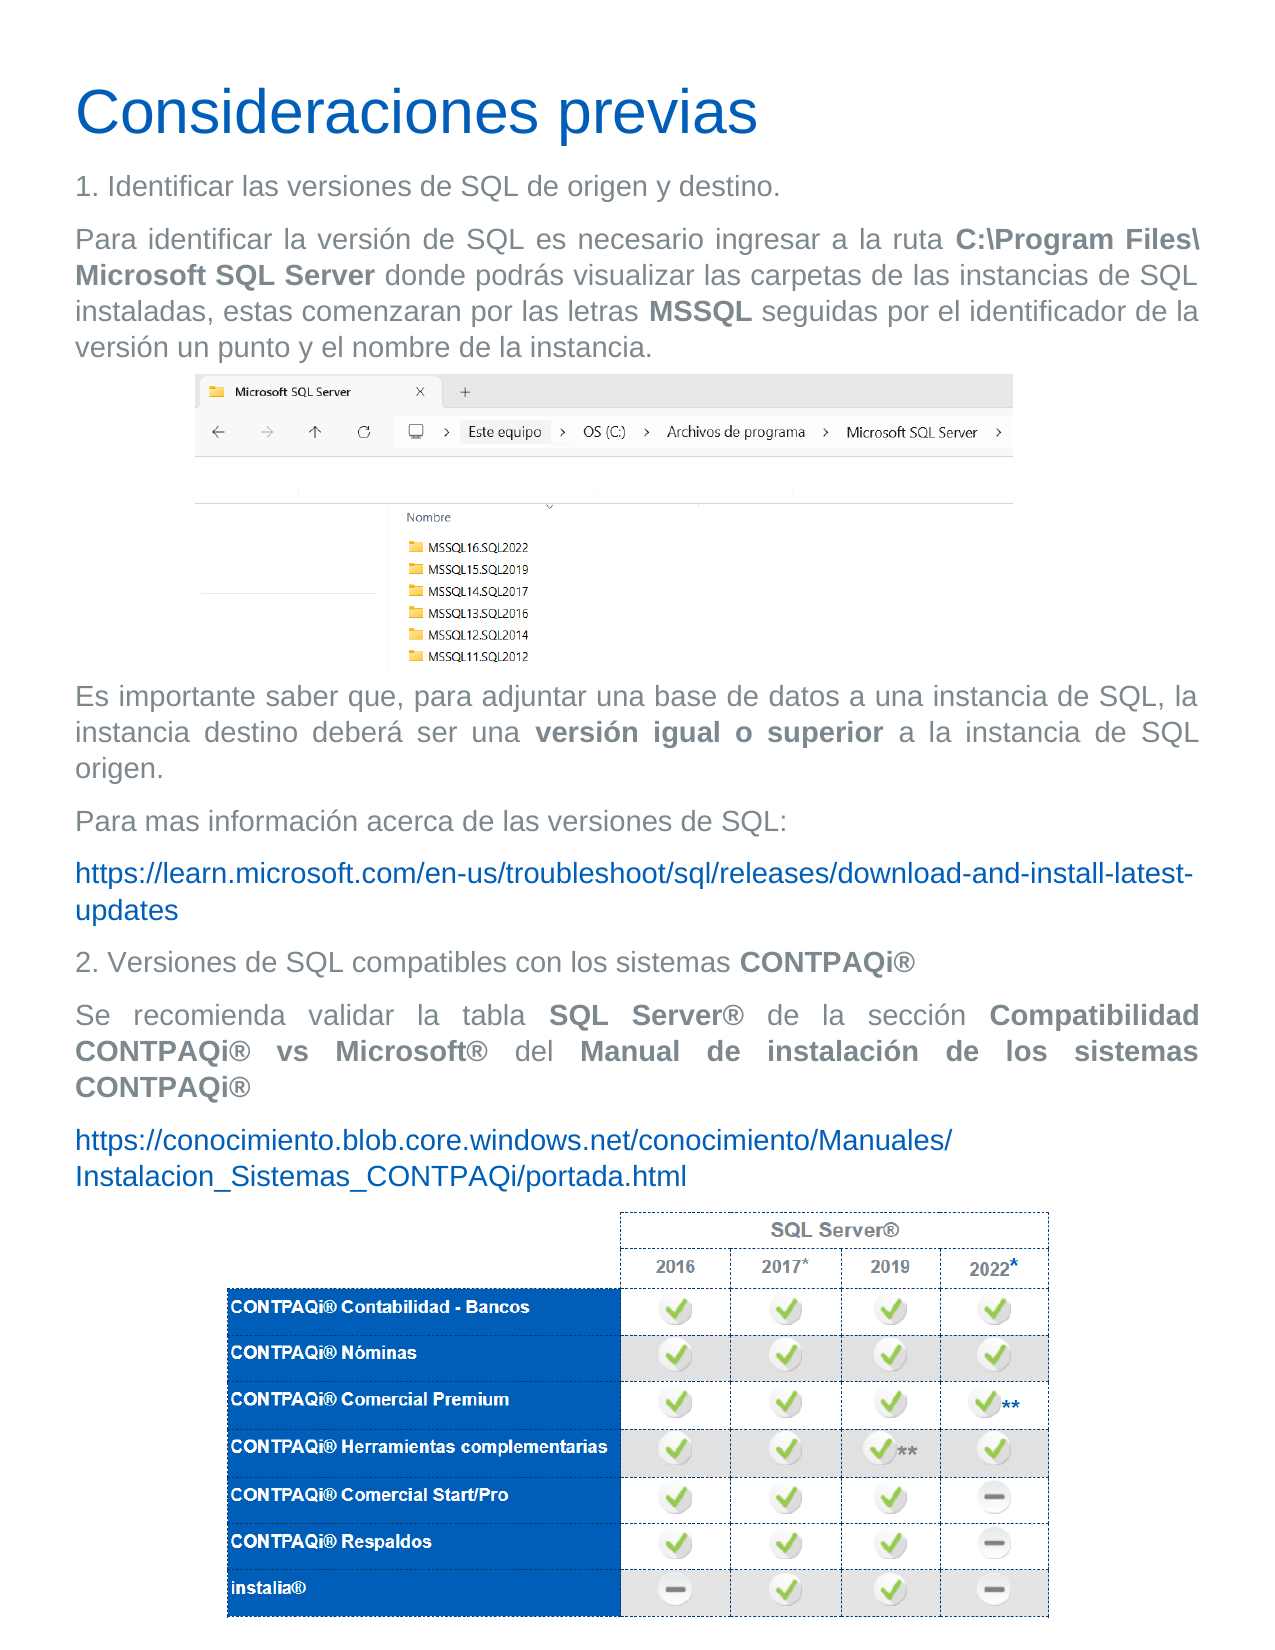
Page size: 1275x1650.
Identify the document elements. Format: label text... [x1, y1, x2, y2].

text Para mas información acerca de las versiones de SQL: [75, 804, 1200, 837]
text Se recomienda validar la tabla SQL Server® de la sección Compatibilidad CONTPAQi® vs Microsoft® del Manual de instalación de los sistemas CONTPAQi® [75, 998, 1200, 1104]
text https://conocimiento.blob.core.windows.net/conocimiento/Manuales/Instalacion_Sistemas_CONTPAQi/portada.html [75, 1123, 1200, 1193]
text Consideraciones previas [75, 75, 1200, 147]
text https://learn.microsoft.com/en-us/troubleshoot/sql/releases/download-and-install-latest-updates [75, 856, 1200, 926]
picture [187, 366, 1015, 673]
text 1. Identificar las versiones de SQL de origen y destino. [75, 169, 1200, 203]
text Es importante saber que, para adjuntar una base de datos a una instancia de SQL, la instancia destino deberá ser una versión igual o superior a la instancia de SQL origen. [75, 678, 1200, 784]
picture [224, 1210, 1051, 1618]
text Para identificar la versión de SQL es necesario ingresar a la ruta C:\Program Files\Microsoft SQL Server donde podrás visualizar las carpetas de las instancias de SQL instaladas, estas comenzaran por las letras MSSQL seguidas por el identificador de la versión un punto y el nombre de la instancia. [75, 222, 1200, 364]
text 2. Versiones de SQL compatibles con los sistemas CONTPAQi® [75, 945, 1200, 979]
